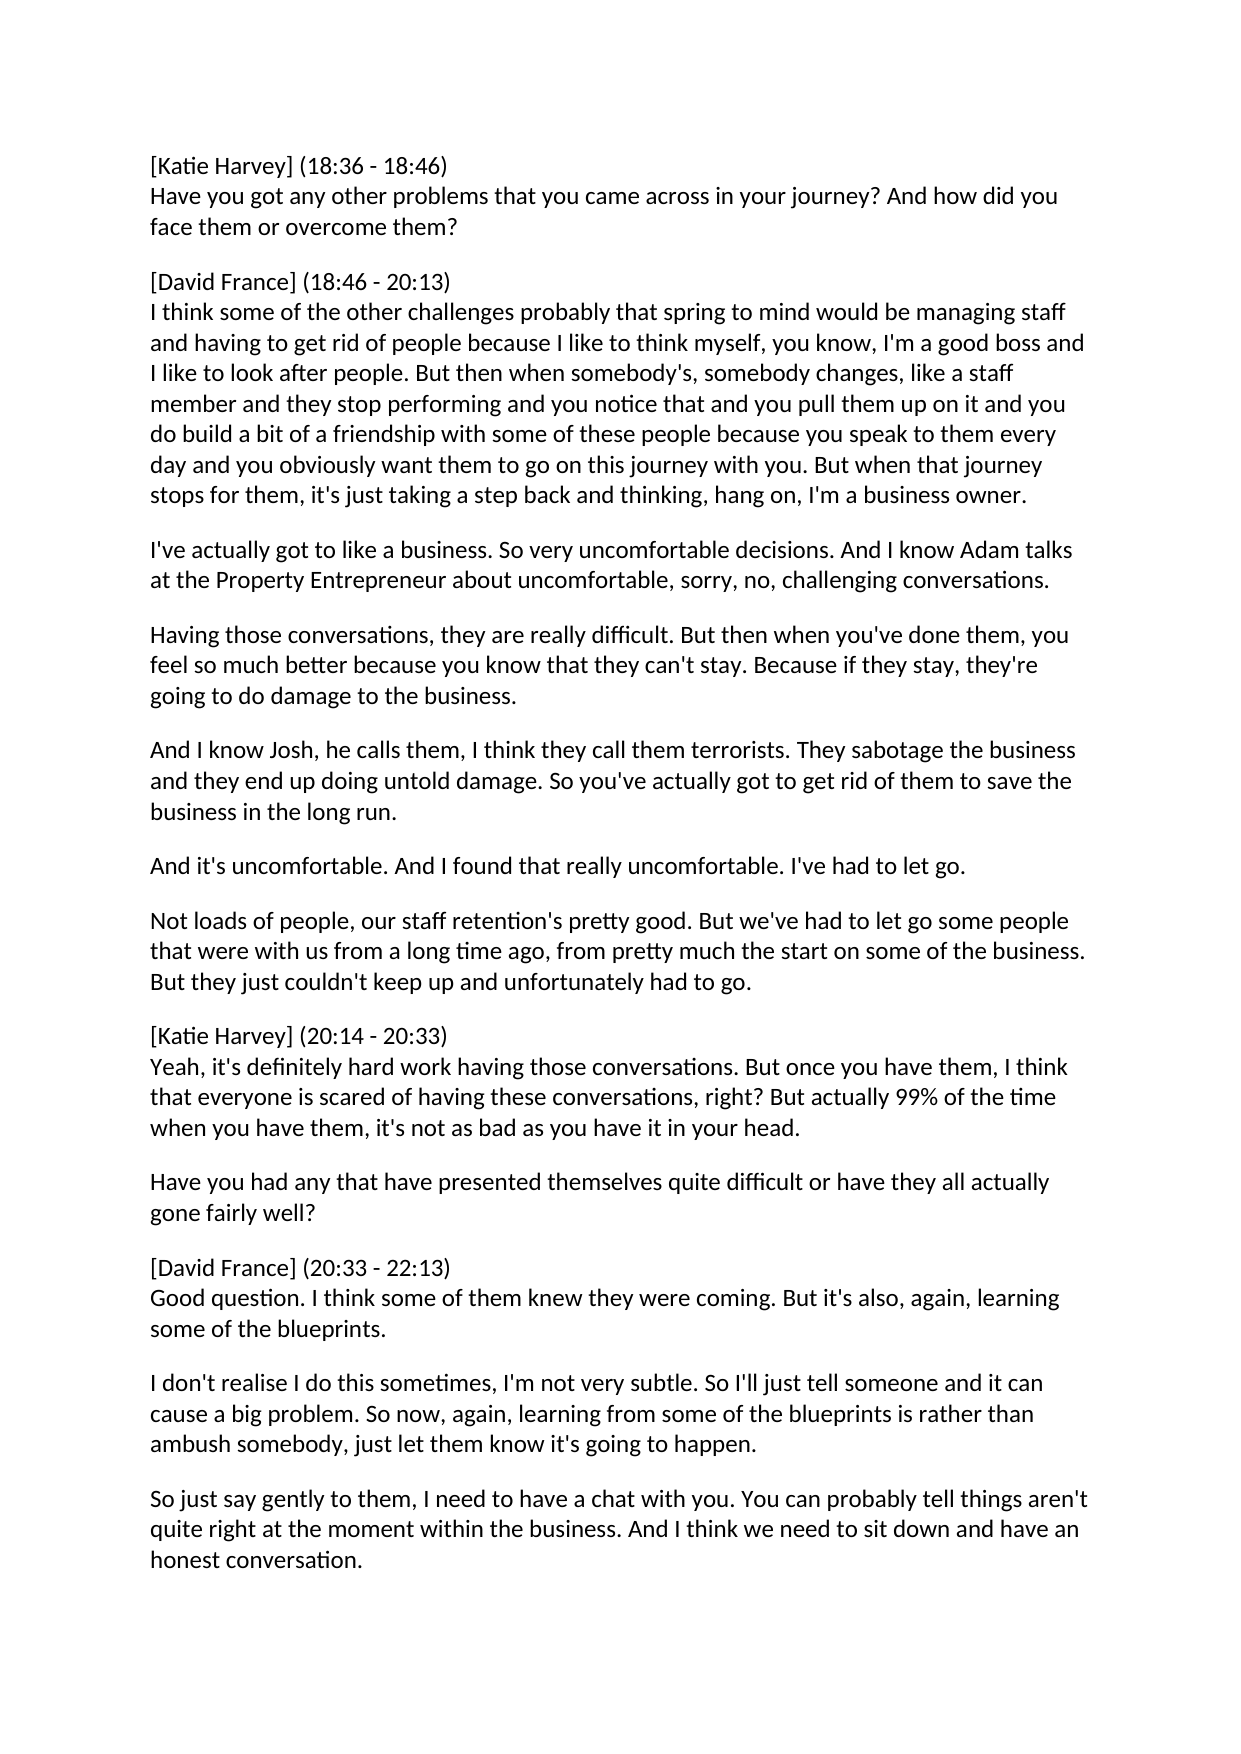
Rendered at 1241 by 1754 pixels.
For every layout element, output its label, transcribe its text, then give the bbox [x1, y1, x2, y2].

text Having those conversations, they are really difficult. But then when you've done them, you feel so much better because you know that they can't stay. Because if they stay, they're going to do damage to the business. [150, 619, 1090, 711]
text I don't realise I do this sometimes, I'm not very subtle. So I'll just tell someone and it can cause a big problem. So now, again, learning from some of the blueprints is rather than ambush somebody, just let them know it's going to happen. [150, 1367, 1090, 1459]
text [Katie Harvey] (20:14 - 20:33) [150, 1020, 1090, 1051]
text And it's uncomfortable. And I found that really uncomfortable. I've had to let go. [150, 850, 1090, 881]
text I've actually got to like a business. So very uncomfortable decisions. And I know Adam talks at the Property Entrepreneur about uncomfortable, sorry, no, challenging conversations. [150, 534, 1090, 595]
text [David France] (18:46 - 20:13) [150, 266, 1090, 296]
text [Katie Harvey] (18:36 - 18:46) [150, 150, 1090, 181]
text So just say gently to them, I need to have a chat with you. You can probably tell things aren't quite right at the moment within the business. And I think we need to sit down and have an honest conversation. [150, 1483, 1090, 1574]
text [David France] (20:33 - 22:13) [150, 1252, 1090, 1282]
text Have you had any that have presented themselves quite difficult or have they all actually gone fairly well? [150, 1167, 1090, 1228]
text Yeah, it's definitely hard work having those conversations. But once you have them, I think that everyone is scared of having these conversations, right? But actually 99% of the time when you have them, it's not as bad as you have it in your head. [150, 1051, 1090, 1142]
text Not loads of people, our staff retention's pretty good. But we've had to let go some people that were with us from a long time ago, from pretty much the start on some of the business. But they just couldn't keep up and unfortunately had to go. [150, 905, 1090, 996]
text I think some of the other challenges probably that spring to mind would be managing staff and having to get rid of people because I like to think myself, you know, I'm a good boss and I like to look after people. But then when somebody's, somebody changes, like a staff member and they stop performing and you notice that and you pull them up on it and you do build a bit of a friendship with some of these people because you speak to them every day and you obviously want them to go on this journey with you. But when that journey stops for them, it's just taking a step back and thinking, hang on, I'm a business owner. [150, 296, 1090, 510]
text And I know Josh, he calls them, I think they call them terrorists. They sabotage the business and they end up doing untold damage. So you've actually got to get rid of them to save the business in the long run. [150, 734, 1090, 826]
text Have you got any other problems that you came across in your journey? And how did you face them or overcome them? [150, 181, 1090, 242]
text Good question. I think some of them knew they were coming. But it's also, again, learning some of the blueprints. [150, 1282, 1090, 1343]
